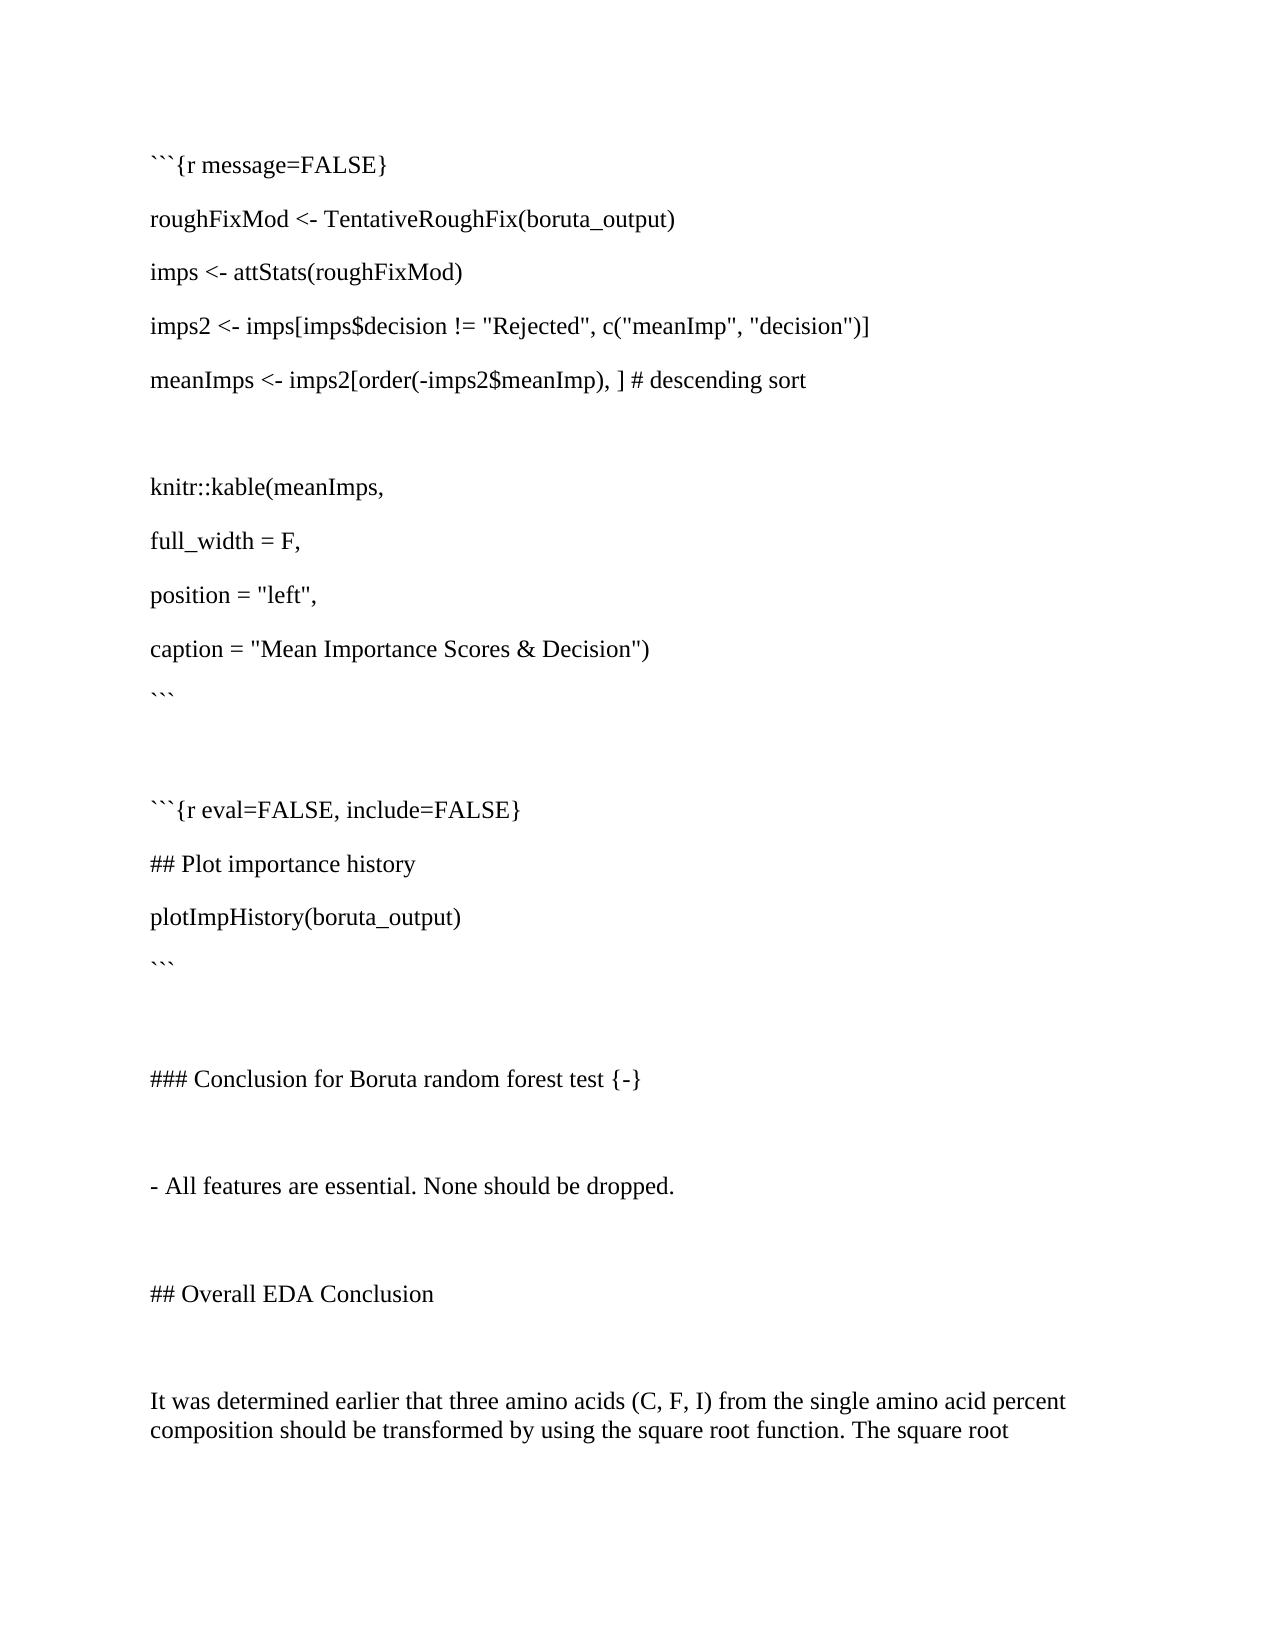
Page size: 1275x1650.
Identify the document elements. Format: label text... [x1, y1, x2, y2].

text ### Conclusion for Boruta random forest test {-} [150, 1064, 1125, 1092]
text knitr::kable(meanImps, [150, 472, 1125, 501]
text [150, 1386, 1125, 1444]
text imps <- attStats(roughFixMod) [150, 257, 1125, 286]
text ## Overall EDA Conclusion [150, 1279, 1125, 1307]
text - All features are essential. None should be dropped. [150, 1171, 1125, 1200]
text imps2 <- imps[imps$decision != "Rejected", c("meanImp", "decision")] [150, 311, 1125, 340]
text ## Plot importance history [150, 849, 1125, 877]
text ``` [150, 687, 1125, 716]
text ``` [150, 956, 1125, 985]
text ```{r message=FALSE} [150, 150, 1125, 179]
text plotImpHistory(boruta_output) [150, 902, 1125, 931]
text position = "left", [150, 580, 1125, 609]
text roughFixMod <- TentativeRoughFix(boruta_output) [150, 204, 1125, 232]
text full_width = F, [150, 526, 1125, 555]
text ```{r eval=FALSE, include=FALSE} [150, 795, 1125, 824]
text meanImps <- imps2[order(-imps2$meanImp), ] # descending sort [150, 365, 1125, 394]
text caption = "Mean Importance Scores & Decision") [150, 634, 1125, 662]
